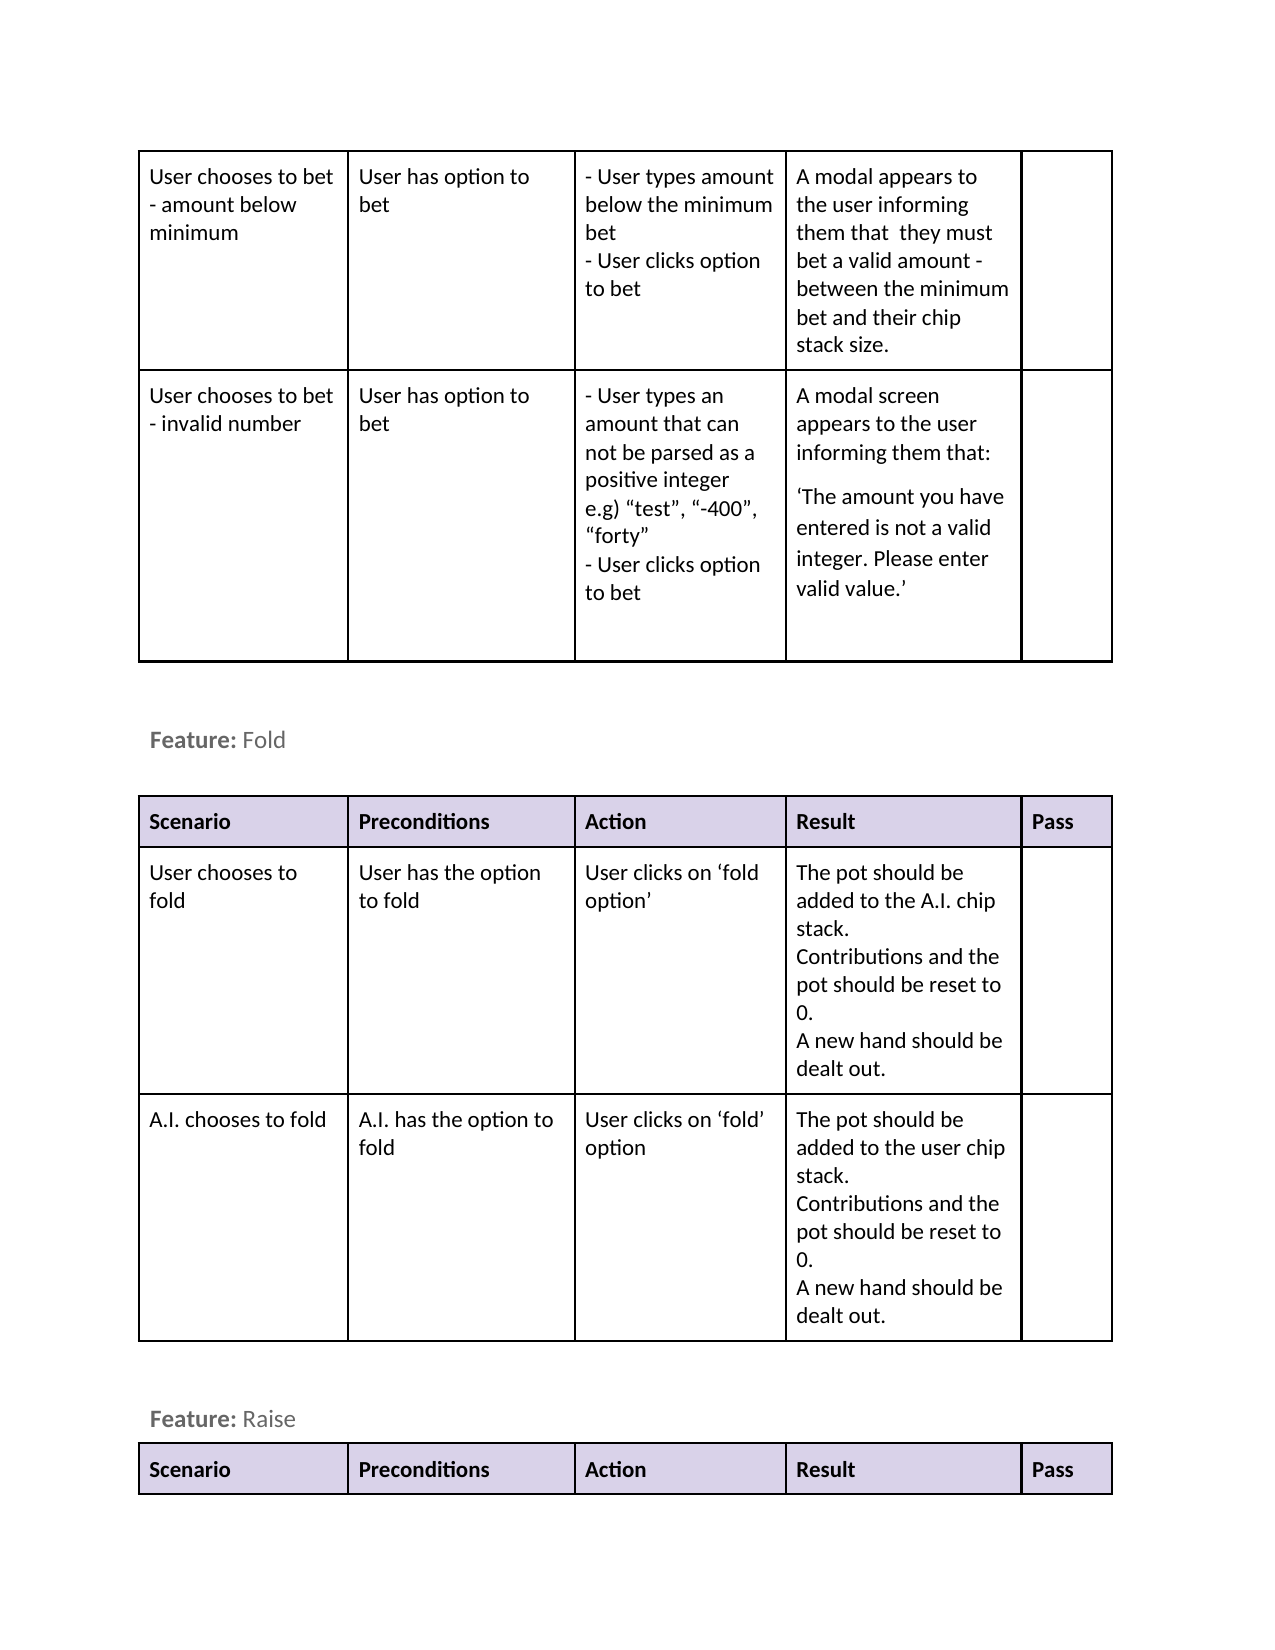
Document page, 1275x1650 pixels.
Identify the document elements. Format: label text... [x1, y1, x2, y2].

table_cell A.I. chooses to fold [140, 1095, 347, 1340]
table_header Action [576, 797, 785, 846]
subtitle Feature: Fold [150, 724, 1125, 754]
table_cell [349, 152, 574, 369]
table_header Scenario [140, 797, 347, 846]
table_cell User clicks on ‘fold’ option [576, 1095, 785, 1340]
table_cell - User types an amount that can not be parsed as a positive integer e.g) “test”, “-400”, “forty” - User clicks option to bet [576, 371, 785, 660]
table_cell - User types amount below the minimum bet - User clicks option to bet [576, 152, 785, 369]
table_header Preconditions [349, 1444, 574, 1493]
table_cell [787, 152, 1020, 369]
table_cell [1023, 1095, 1111, 1340]
table_cell A modal screen appears to the user informing them that: ‘The amount you have entered is not a valid integer. Please enter valid value.’ [787, 371, 1020, 660]
table_header Result [787, 797, 1020, 846]
table_header Pass [1023, 1444, 1111, 1493]
table_header Action [576, 1444, 785, 1493]
table_header Preconditions [349, 797, 574, 846]
table_cell [1023, 371, 1111, 660]
table_cell [1023, 848, 1111, 1093]
table_cell The pot should be added to the A.I. chip stack. Contributions and the pot should be reset to 0. A new hand should be dealt out. [787, 848, 1020, 1093]
table_header Pass [1023, 797, 1111, 846]
table_cell The pot should be added to the user chip stack. Contributions and the pot should be reset to 0. A new hand should be dealt out. [787, 1095, 1020, 1340]
table_cell [1023, 152, 1111, 369]
table_cell User chooses to fold [140, 848, 347, 1093]
table_cell User has option to bet [349, 371, 574, 660]
table_header Result [787, 1444, 1020, 1493]
subtitle Feature: Raise [150, 1403, 1125, 1434]
table_cell User chooses to bet - invalid number [140, 371, 347, 660]
table_cell User chooses to bet - amount below minimum [140, 152, 347, 369]
table_header Scenario [140, 1444, 347, 1493]
table_cell User clicks on ‘fold option’ [576, 848, 785, 1093]
table_cell User has the option to fold [349, 848, 574, 1093]
table_cell A.I. has the option to fold [349, 1095, 574, 1340]
